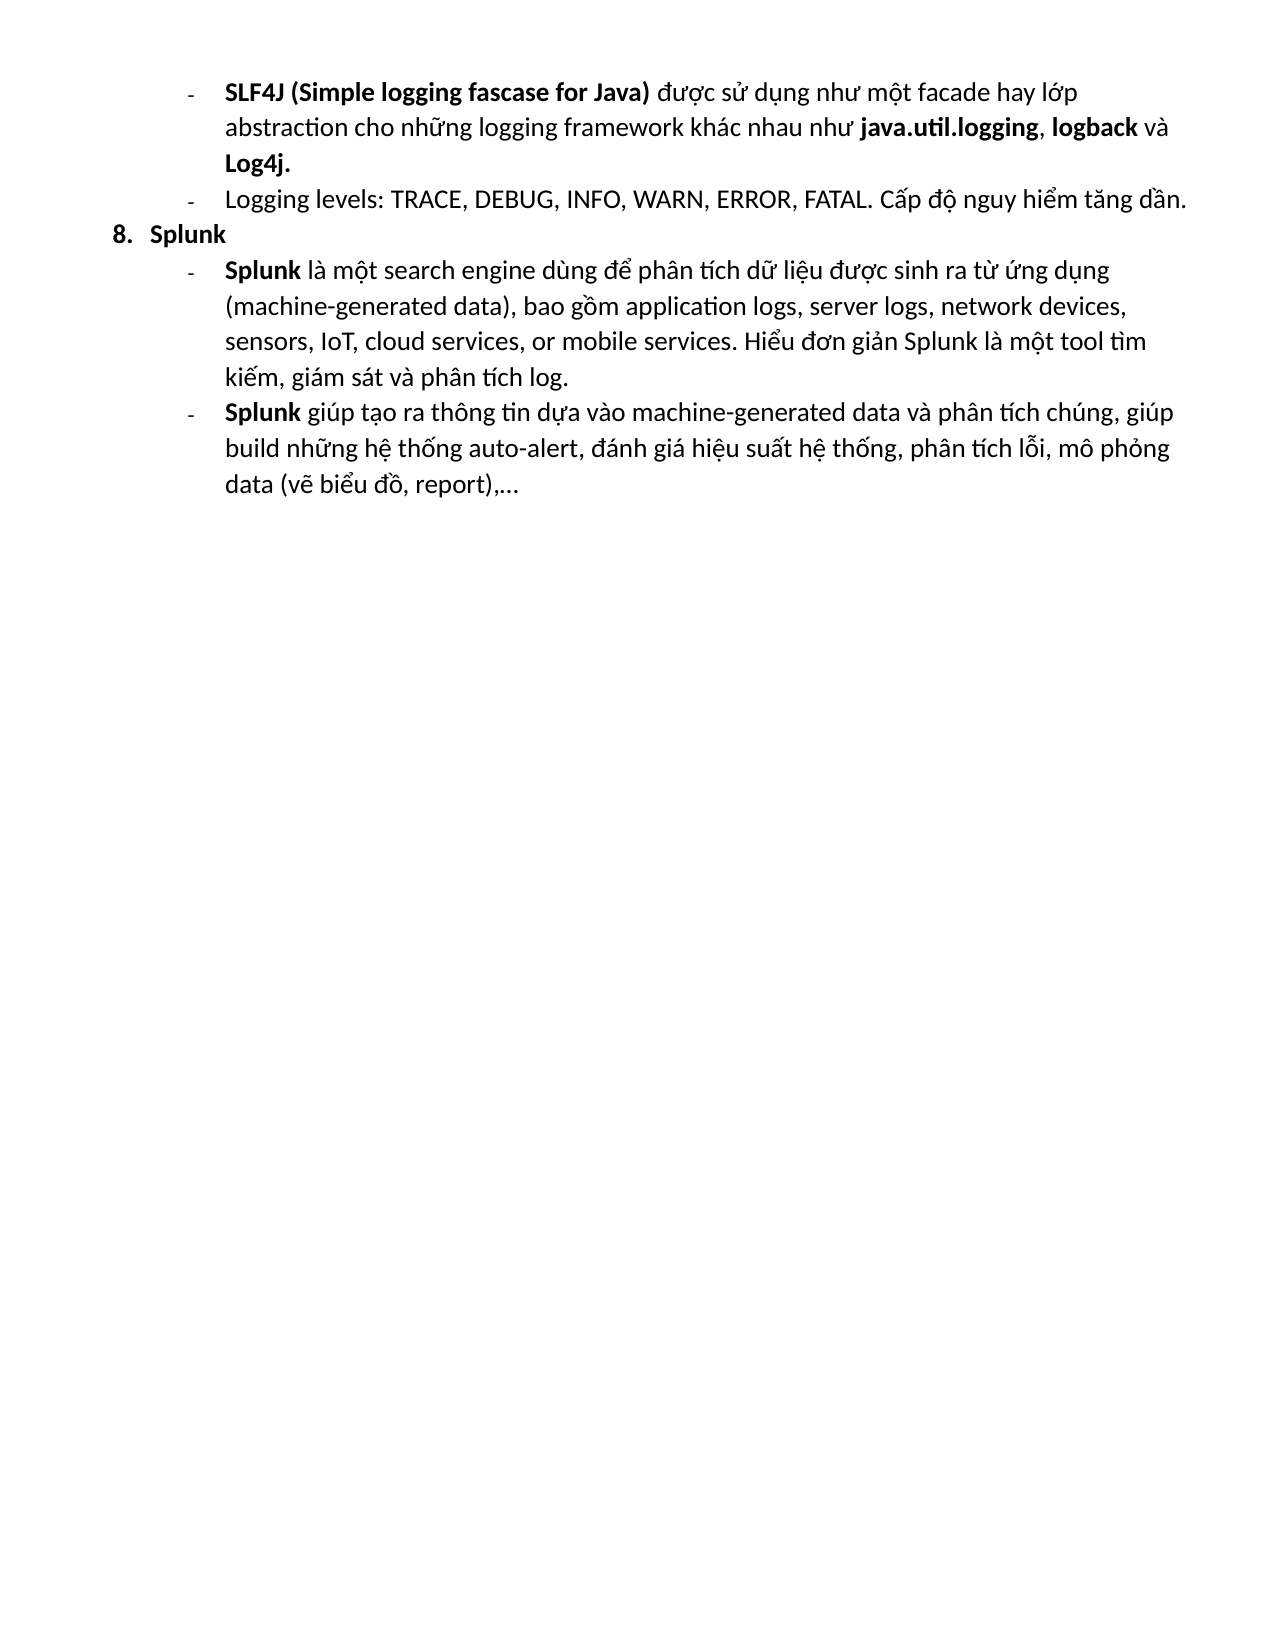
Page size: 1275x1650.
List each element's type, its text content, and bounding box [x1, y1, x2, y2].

list Logging levels: TRACE, DEBUG, INFO, WARN, ERROR, FATAL. Cấp độ nguy hiểm tăng dần. [187, 182, 1200, 215]
list Splunk giúp tạo ra thông tin dựa vào machine-generated data và phân tích chúng, giúp build những hệ thống auto-alert, đánh giá hiệu suất hệ thống, phân tích lỗi, mô phỏng data (vẽ biểu đồ, report),… [187, 396, 1200, 500]
list Splunk là một search engine dùng để phân tích dữ liệu được sinh ra từ ứng dụng (machine-generated data), bao gồm application logs, server logs, network devices, sensors, IoT, cloud services, or mobile services. Hiểu đơn giản Splunk là một tool tìm kiếm, giám sát và phân tích log. [187, 253, 1200, 393]
list Splunk [112, 217, 1200, 251]
list SLF4J (Simple logging fascase for Java) được sử dụng như một facade hay lớp abstraction cho những logging framework khác nhau như java.util.logging, logback và Log4j. [187, 75, 1200, 179]
